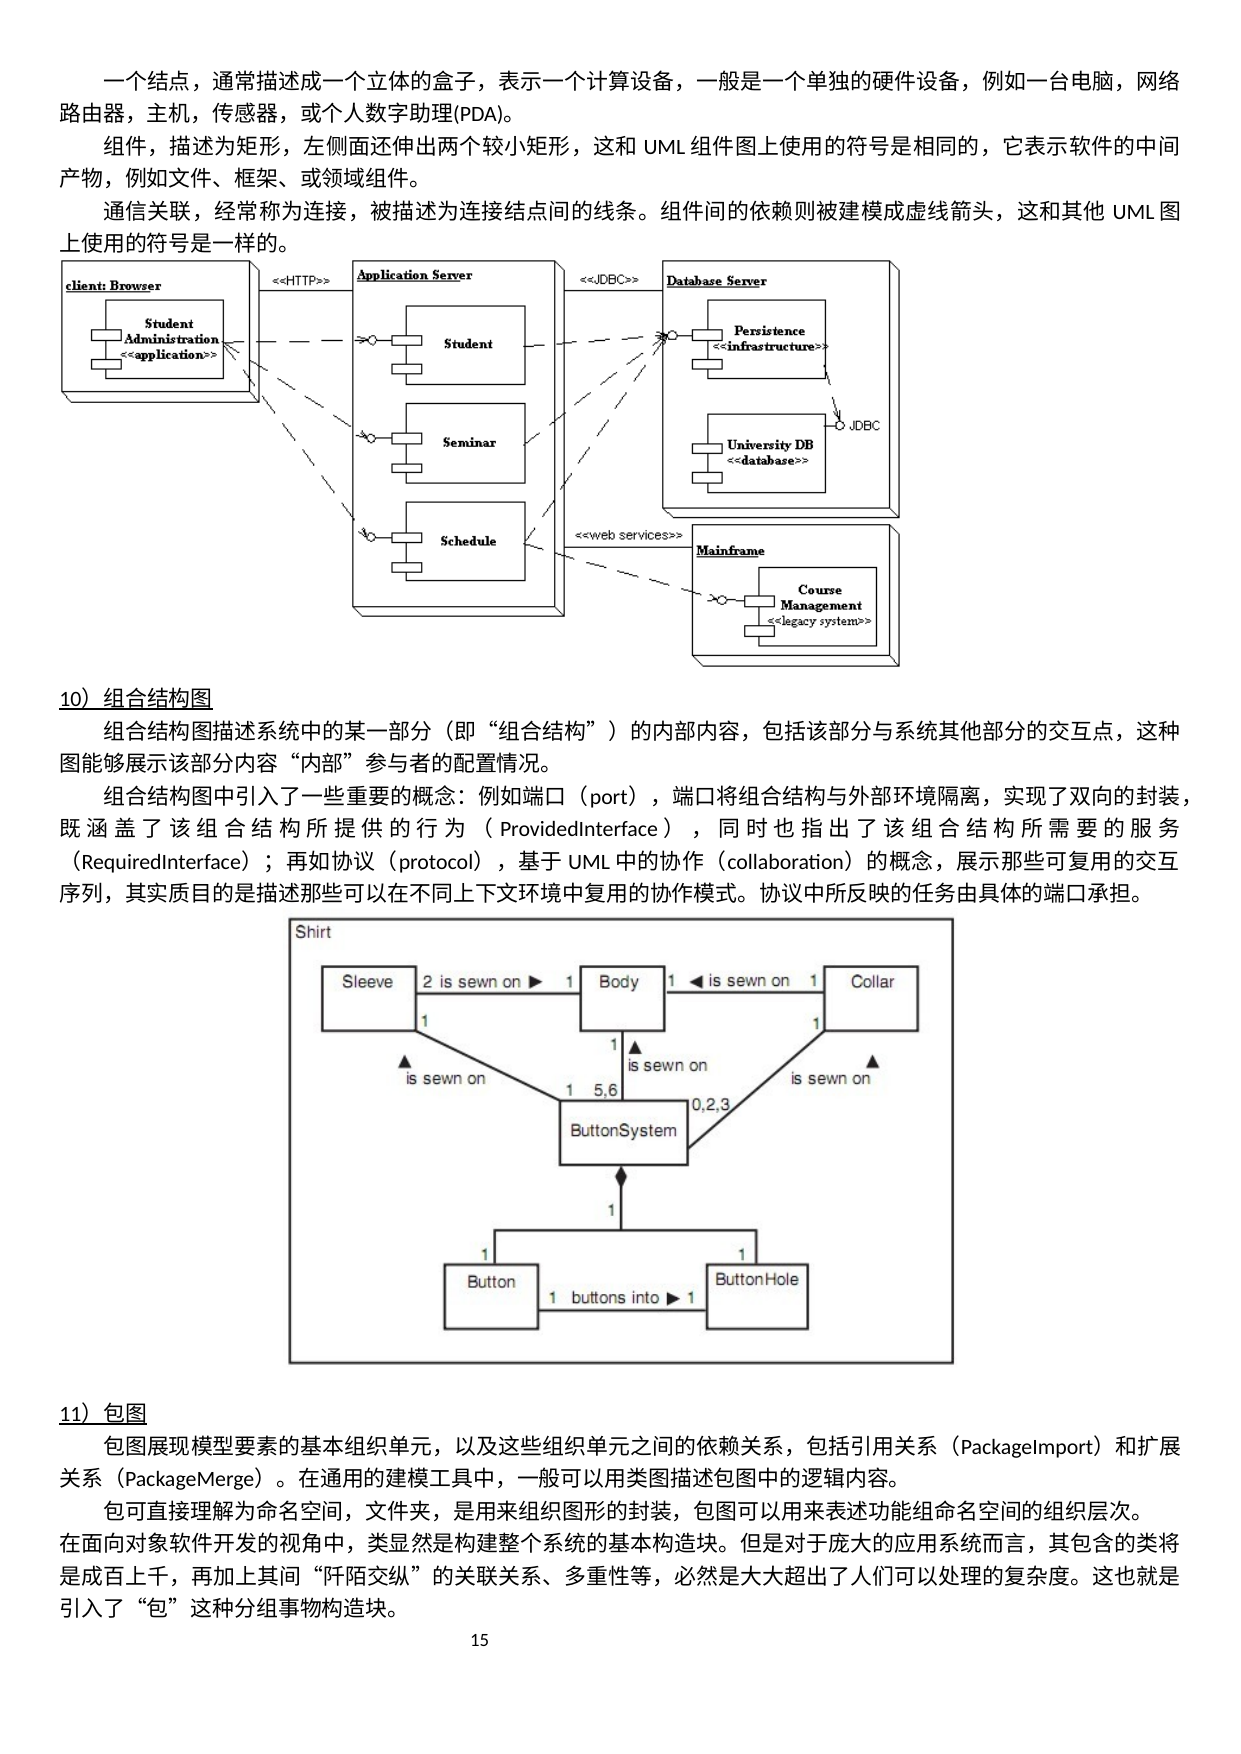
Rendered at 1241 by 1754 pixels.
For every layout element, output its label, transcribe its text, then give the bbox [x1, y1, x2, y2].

text 通信关联，经常称为连接，被描述为连接结点间的线条。组件间的依赖则被建模成虚线箭头，这和其他UML图上使用的符号是一样的。 [59, 193, 1181, 258]
picture [59, 258, 914, 668]
text 一个结点，通常描述成一个立体的盒子，表示一个计算设备，一般是一个单独的硬件设备，例如一台电脑，网络路由器，主机，传感器，或个人数字助理(PDA)。 [59, 63, 1181, 128]
text 包图展现模型要素的基本组织单元，以及这些组织单元之间的依赖关系，包括引用关系（PackageImport）和扩展关系（PackageMerge）。在通用的建模工具中，一般可以用类图描述包图中的逻辑内容。 [59, 1428, 1181, 1493]
text 组合结构图描述系统中的某一部分（即“组合结构”）的内部内容，包括该部分与系统其他部分的交互点，这种图能够展示该部分内容“内部”参与者的配置情况。 [59, 713, 1181, 778]
text 组合结构图中引入了一些重要的概念：例如端口（port），端口将组合结构与外部环境隔离，实现了双向的封装，既涵盖了该组合结构所提供的行为（ProvidedInterface），同时也指出了该组合结构所需要的服务（RequiredInterface）；再如协议（protocol），基于UML中的协作（collaboration）的概念，展示那些可复用的交互序列，其实质目的是描述那些可以在不同上下文环境中复用的协作模式。协议中所反映的任务由具体的端口承担。 [59, 778, 1181, 908]
picture [282, 908, 958, 1370]
text 在面向对象软件开发的视角中，类显然是构建整个系统的基本构造块。但是对于庞大的应用系统而言，其包含的类将是成百上千，再加上其间“阡陌交纵”的关联关系、多重性等，必然是大大超出了人们可以处理的复杂度。这也就是引入了“包”这种分组事物构造块。 [59, 1526, 1181, 1623]
text 包可直接理解为命名空间，文件夹，是用来组织图形的封装，包图可以用来表述功能组命名空间的组织层次。 [59, 1493, 1181, 1526]
text 组件，描述为矩形，左侧面还伸出两个较小矩形，这和UML组件图上使用的符号是相同的，它表示软件的中间产物，例如文件、框架、或领域组件。 [59, 128, 1181, 193]
text 11）包图 [59, 1396, 1181, 1428]
text 10）组合结构图 [59, 681, 1181, 713]
